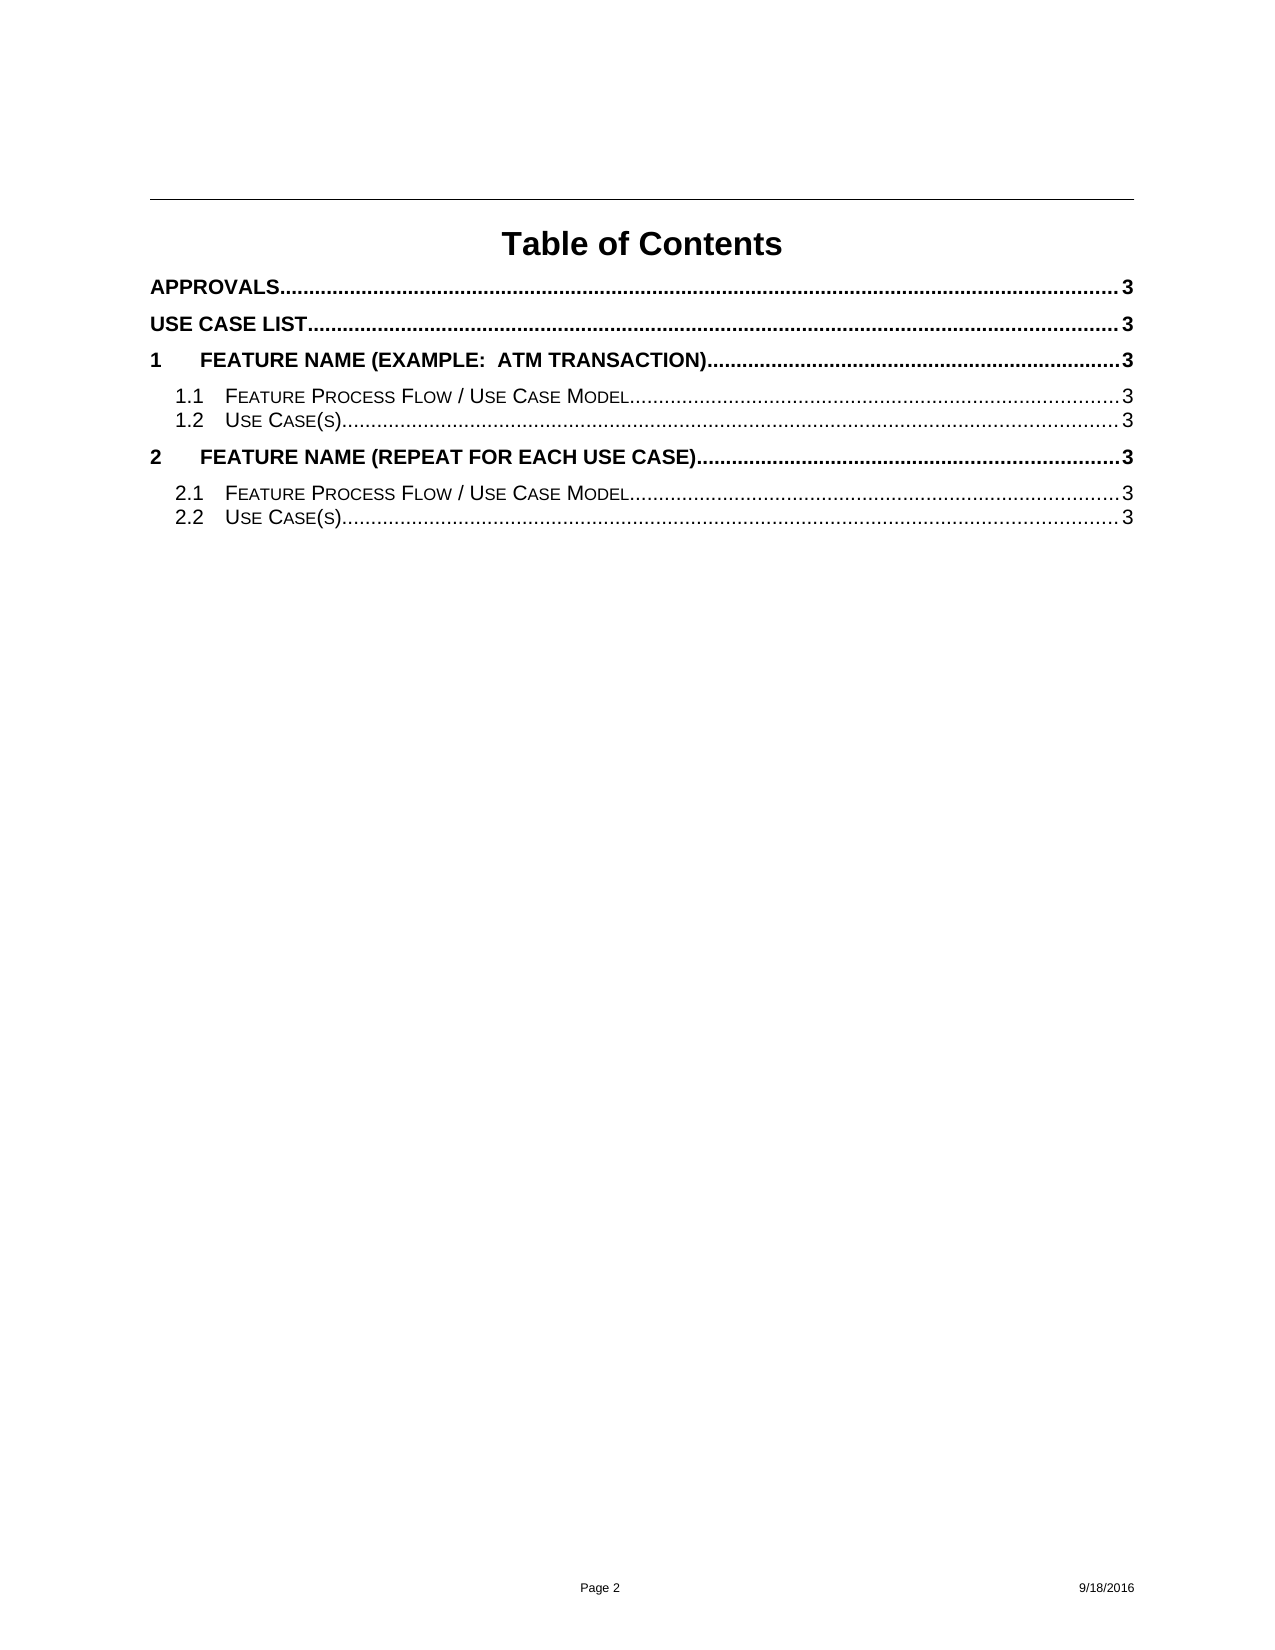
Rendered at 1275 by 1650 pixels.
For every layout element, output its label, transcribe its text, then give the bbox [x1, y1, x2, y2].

text 1.1 Feature Process Flow / Use Case Model 3 [175, 384, 1134, 408]
text Use Case List 3 [150, 311, 1134, 335]
text 1.2 Use Case(s) 3 [175, 408, 1134, 432]
text 1 Feature Name (Example: ATM Transaction) 3 [150, 348, 1134, 372]
text 2.1 Feature Process Flow / Use Case Model 3 [175, 481, 1134, 505]
text Approvals 3 [150, 275, 1134, 299]
text 2 Feature Name (Repeat for each Use Case) 3 [150, 445, 1134, 469]
text Table of Contents [150, 224, 1134, 262]
text 2.2 Use Case(s) 3 [175, 505, 1134, 529]
